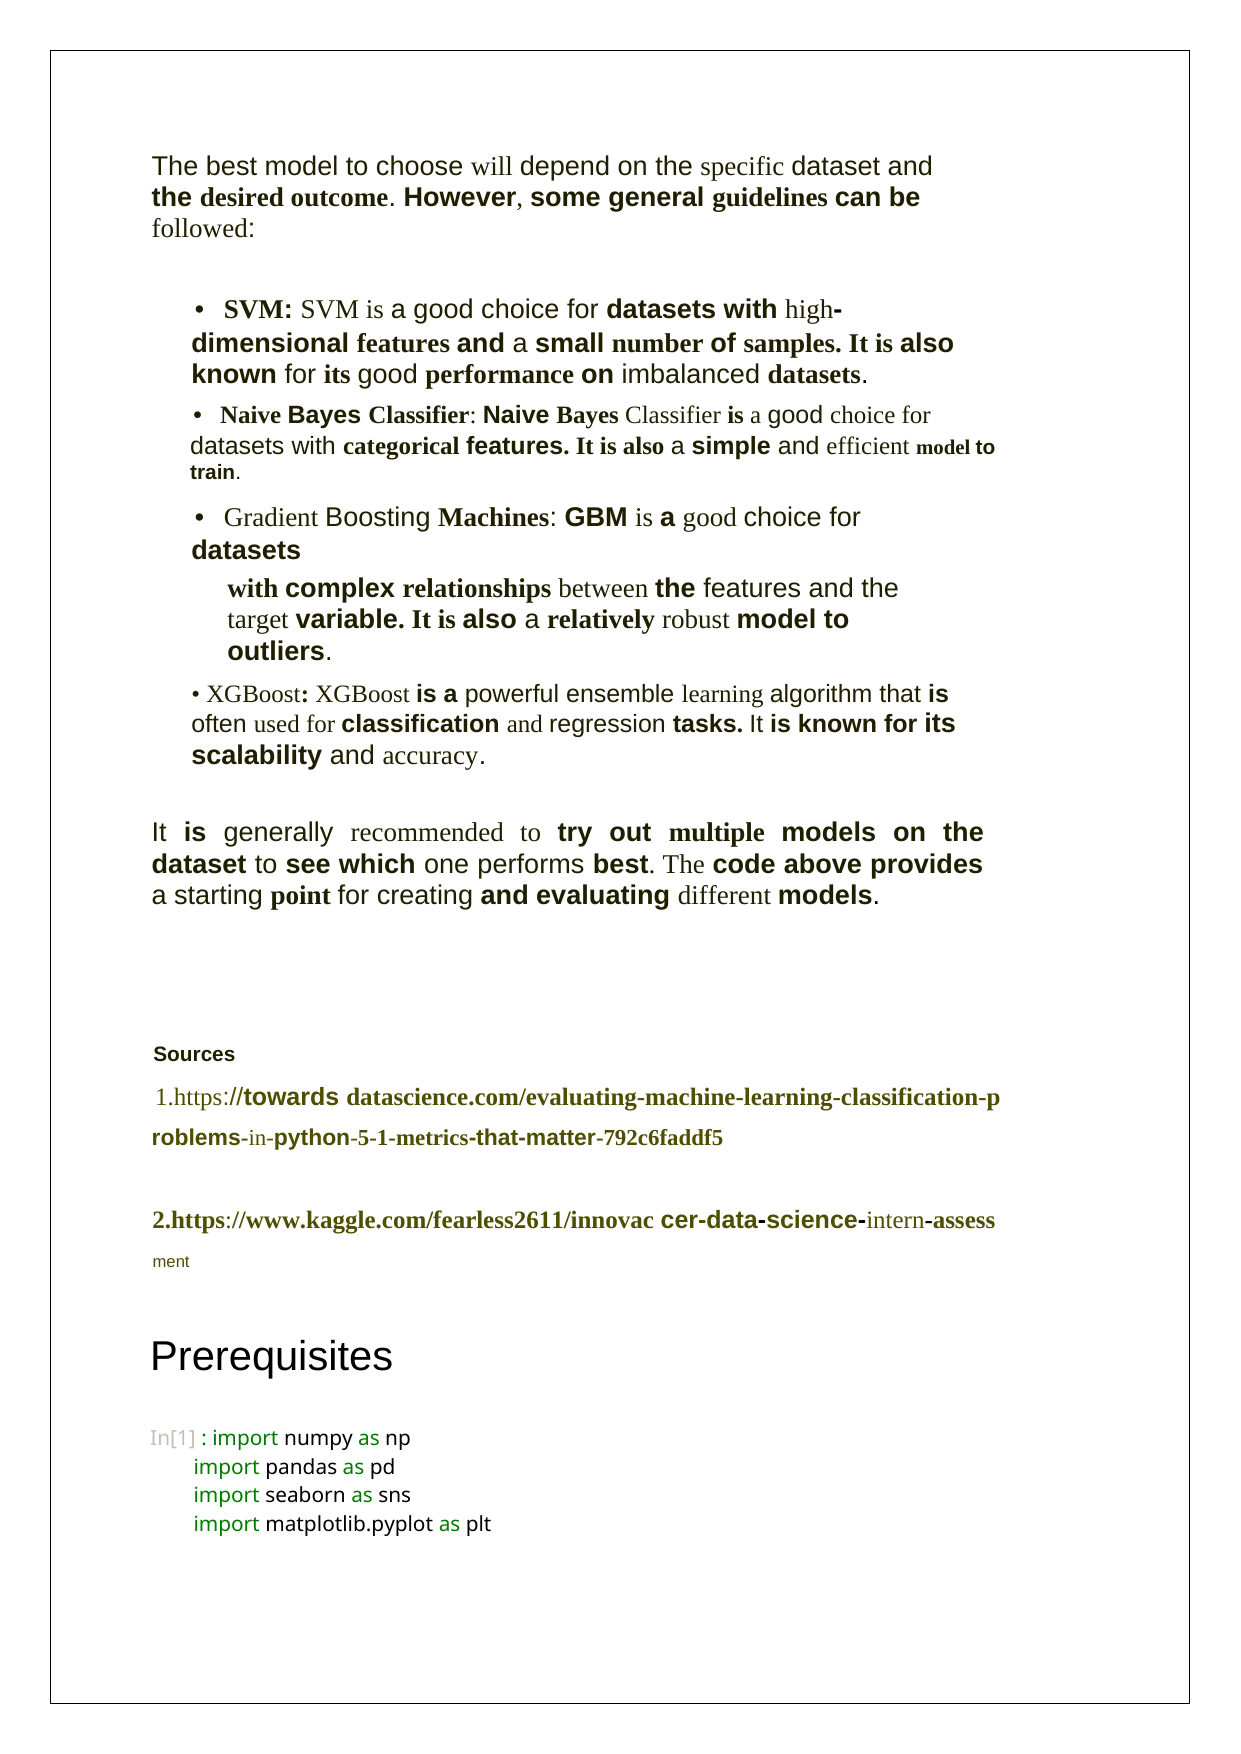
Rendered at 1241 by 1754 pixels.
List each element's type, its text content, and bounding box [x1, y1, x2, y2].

text Sources [153, 1042, 252, 1066]
text Prerequisites [150, 1331, 1090, 1379]
text import matplotlib.pyplot as plt [150, 1509, 1090, 1537]
text • SVM: SVM is a good choice for datasets with high-dimensional features and a small number of samples. It is also known for its good performance on imbalanced datasets. [191, 293, 972, 389]
text • Gradient Boosting Machines: GBM is a good choice for datasets [191, 501, 981, 565]
text The best model to choose will depend on the specific dataset and the desired outcome. However, some general guidelines can be followed: [151, 150, 959, 244]
text with complex relationships between the features and the target variable. It is also a relatively robust model to outliers. [227, 572, 946, 666]
text roblems-in-python-5-1-metrics-that-matter-792c6faddf5 [151, 1124, 797, 1150]
text • Naive Bayes Classifier: Naive Bayes Classifier is a good choice for datasets with categorical features. It is also a simple and efficient model to train. [190, 400, 1005, 483]
text 1.https://towards datascience.com/evaluating-machine-learning-classification-p [155, 1082, 1050, 1111]
text It is generally recommended to try out multiple models on the dataset to see which one performs best. The code above provides a starting point for creating and evaluating different models. [151, 816, 984, 910]
text 2.https://www.kaggle.com/fearless2611/innovac cer-data-science-intern-assess [152, 1205, 1047, 1234]
text ment [152, 1252, 211, 1271]
text import seaborn as sns [150, 1480, 1090, 1509]
text import pandas as pd [150, 1452, 1090, 1480]
text • XGBoost: XGBoost is a powerful ensemble learning algorithm that is often used for classification and regression tasks. It is known for its scalability and accuracy. [191, 678, 1009, 770]
text In[1] : import numpy as np [150, 1423, 1090, 1452]
